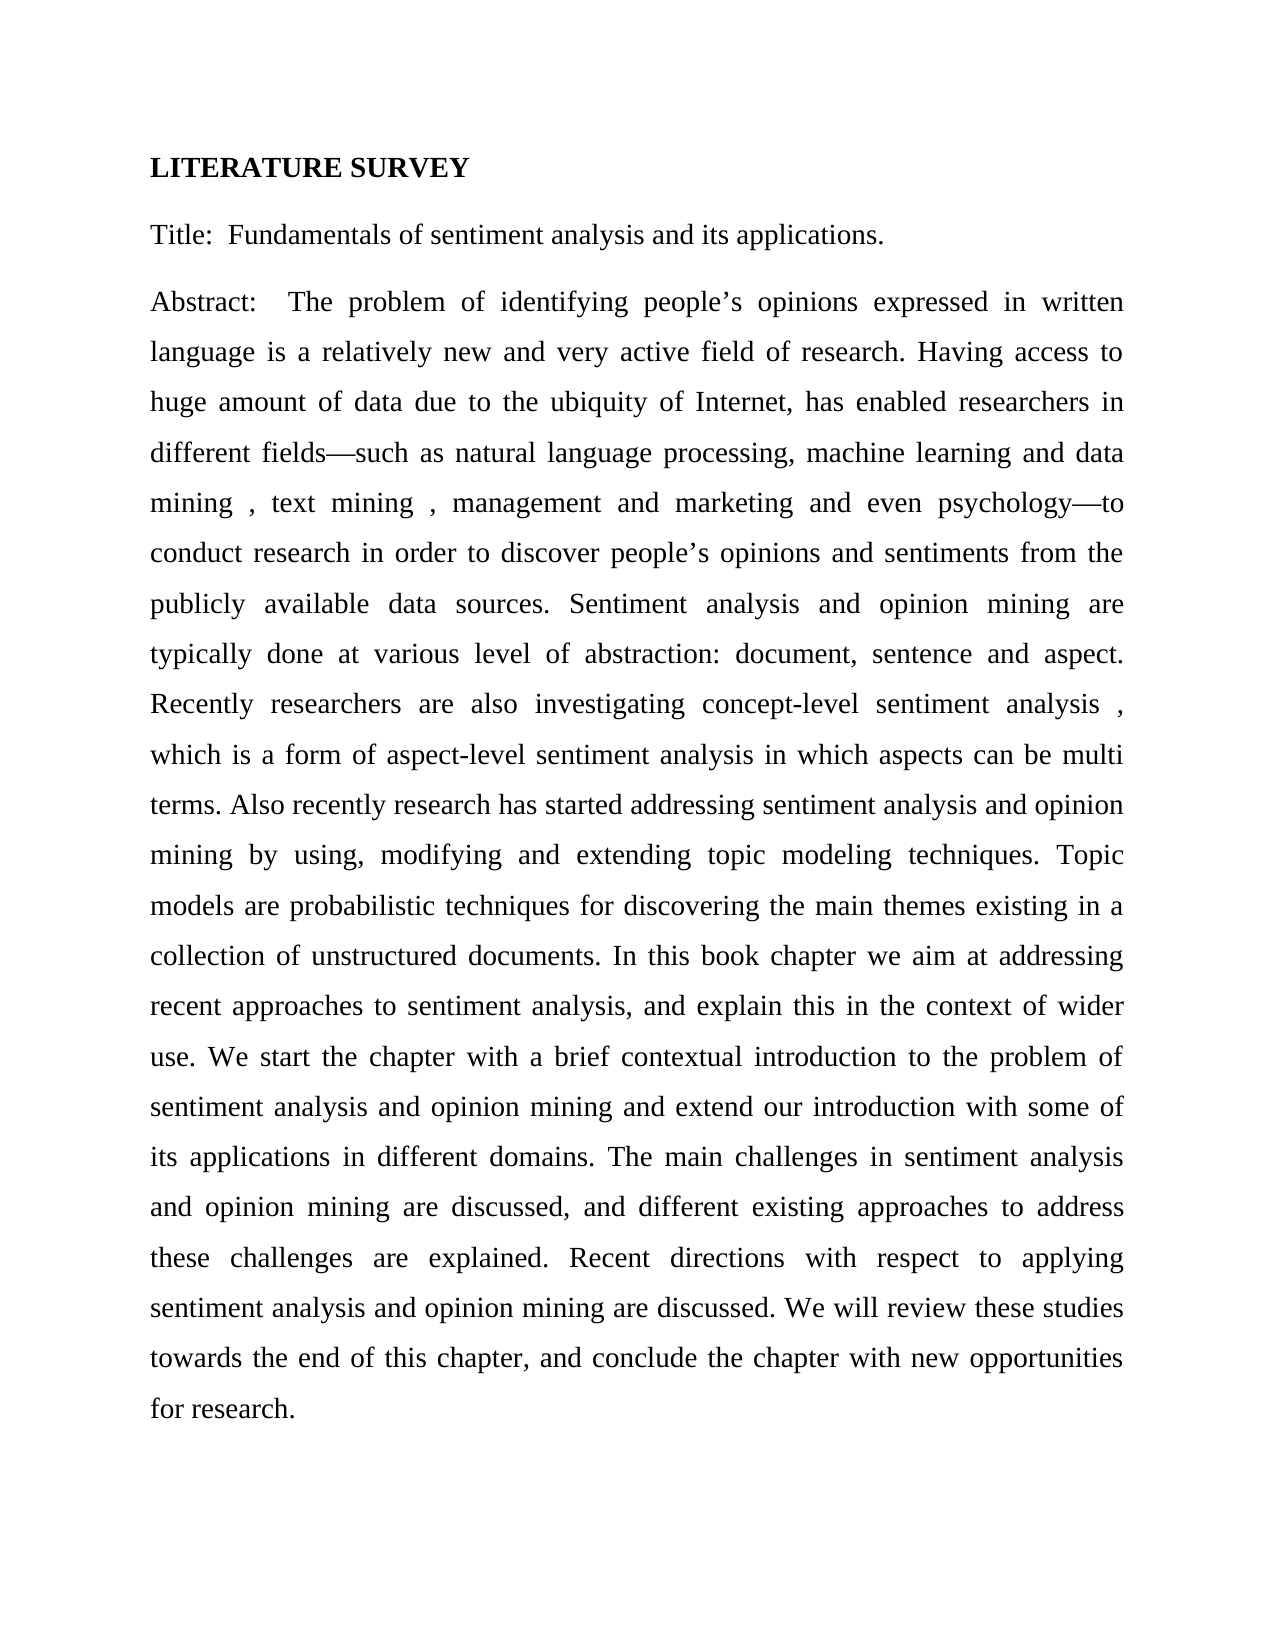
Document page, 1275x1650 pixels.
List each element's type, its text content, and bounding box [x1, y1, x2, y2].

text Abstract: The problem of identifying people’s opinions expressed in written language is a relatively new and very active field of research. Having access to huge amount of data due to the ubiquity of Internet, has enabled researchers in different fields—such as natural language processing, machine learning and data mining , text mining , management and marketing and even psychology—to conduct research in order to discover people’s opinions and sentiments from the publicly available data sources. Sentiment analysis and opinion mining are typically done at various level of abstraction: document, sentence and aspect. Recently researchers are also investigating concept-level sentiment analysis , which is a form of aspect-level sentiment analysis in which aspects can be multi terms. Also recently research has started addressing sentiment analysis and opinion mining by using, modifying and extending topic modeling techniques. Topic models are probabilistic techniques for discovering the main themes existing in a collection of unstructured documents. In this book chapter we aim at addressing recent approaches to sentiment analysis, and explain this in the context of wider use. We start the chapter with a brief contextual introduction to the problem of sentiment analysis and opinion mining and extend our introduction with some of its applications in different domains. The main challenges in sentiment analysis and opinion mining are discussed, and different existing approaches to address these challenges are explained. Recent directions with respect to applying sentiment analysis and opinion mining are discussed. We will review these studies towards the end of this chapter, and conclude the chapter with new opportunities for research. [150, 284, 1125, 1424]
text Title: Fundamentals of sentiment analysis and its applications. [150, 217, 1125, 251]
text LITERATURE SURVEY [150, 150, 1125, 183]
